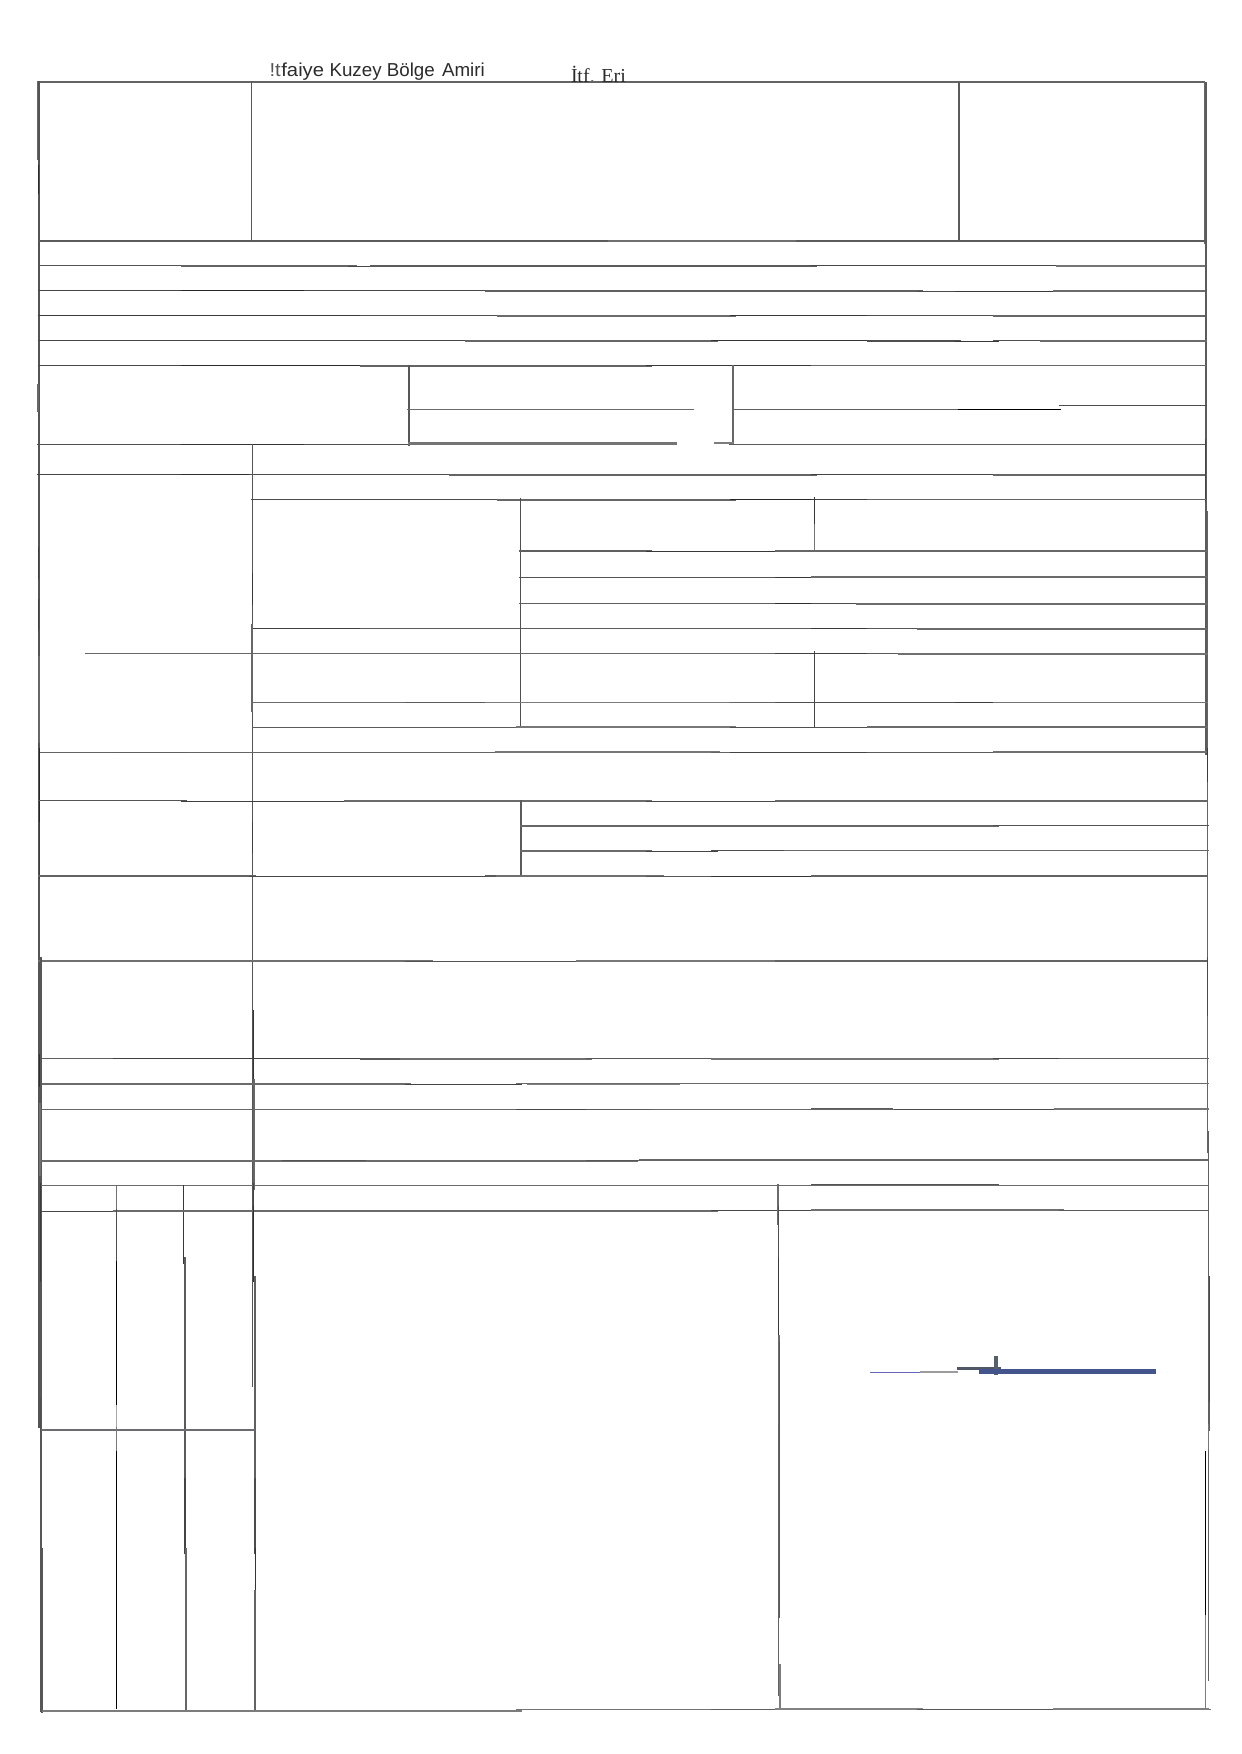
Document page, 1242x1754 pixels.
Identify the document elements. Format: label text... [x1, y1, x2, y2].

text !tfaiye Kuzey Bölge Amiri İtf. Eri [269, 60, 1223, 86]
